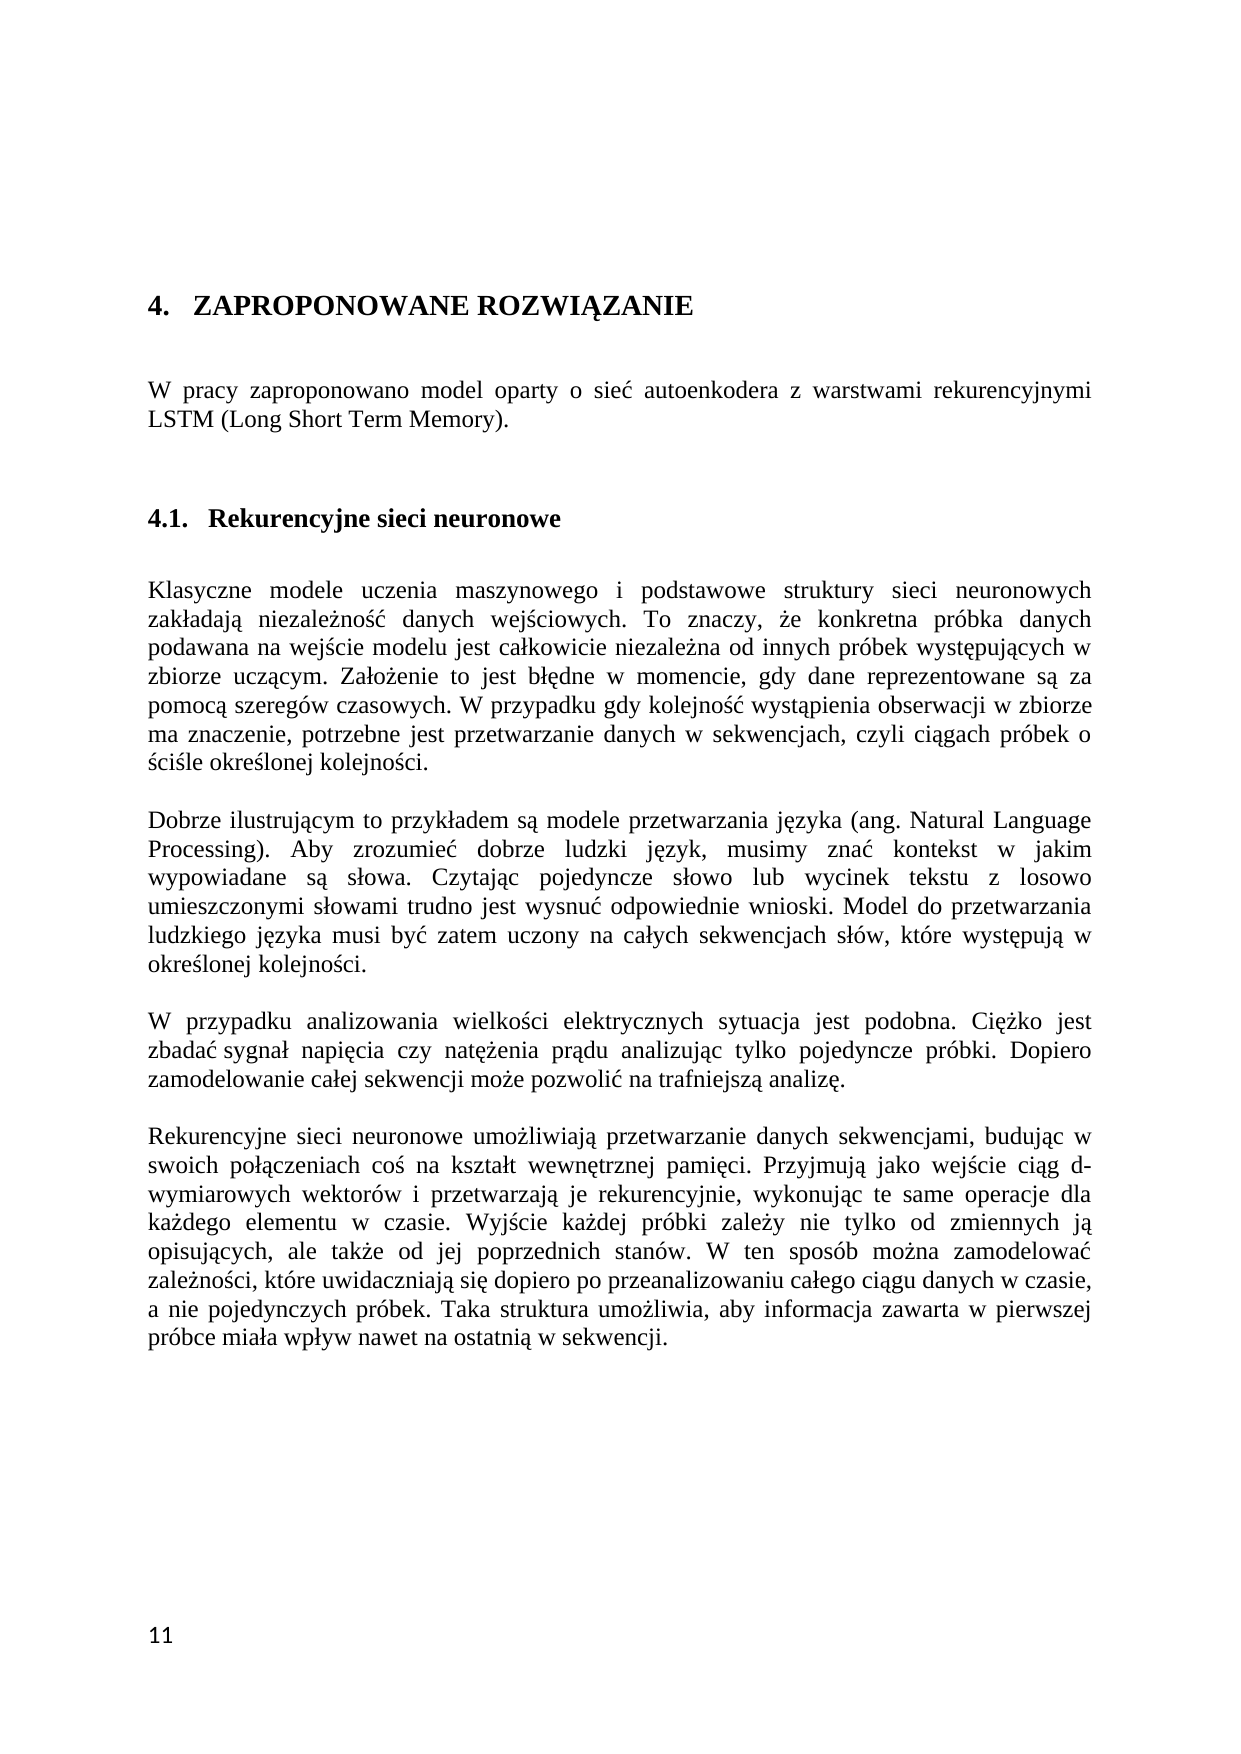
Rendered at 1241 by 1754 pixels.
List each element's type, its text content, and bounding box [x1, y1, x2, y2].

text Rekurencyjne sieci neuronowe umożliwiają przetwarzanie danych sekwencjami, budując w swoich połączeniach coś na kształt wewnętrznej pamięci. Przyjmują jako wejście ciąg d-wymiarowych wektorów i przetwarzają je rekurencyjnie, wykonując te same operacje dla każdego elementu w czasie. Wyjście każdej próbki zależy nie tylko od zmiennych ją opisujących, ale także od jej poprzednich stanów. W ten sposób można zamodelować zależności, które uwidaczniają się dopiero po przeanalizowaniu całego ciągu danych w czasie, a nie pojedynczych próbek. Taka struktura umożliwia, aby informacja zawarta w pierwszej próbce miała wpływ nawet na ostatnią w sekwencji. [148, 1121, 1092, 1351]
text W przypadku analizowania wielkości elektrycznych sytuacja jest podobna. Ciężko jest zbadać sygnał napięcia czy natężenia prądu analizując tylko pojedyncze próbki. Dopiero zamodelowanie całej sekwencji może pozwolić na trafniejszą analizę. [148, 1006, 1092, 1092]
subtitle Rekurencyjne sieci neuronowe [148, 502, 1092, 534]
text Klasyczne modele uczenia maszynowego i podstawowe struktury sieci neuronowych zakładają niezależność danych wejściowych. To znaczy, że konkretna próbka danych podawana na wejście modelu jest całkowicie niezależna od innych próbek występujących w zbiorze uczącym. Założenie to jest błędne w momencie, gdy dane reprezentowane są za pomocą szeregów czasowych. W przypadku gdy kolejność wystąpienia obserwacji w zbiorze ma znaczenie, potrzebne jest przetwarzanie danych w sekwencjach, czyli ciągach próbek o ściśle określonej kolejności. [148, 575, 1092, 776]
text W pracy zaproponowano model oparty o sieć autoenkodera z warstwami rekurencyjnymi LSTM (Long Short Term Memory). [148, 375, 1092, 432]
text Dobrze ilustrującym to przykładem są modele przetwarzania języka (ang. Natural Language Processing). Aby zrozumieć dobrze ludzki język, musimy znać kontekst w jakim wypowiadane są słowa. Czytając pojedyncze słowo lub wycinek tekstu z losowo umieszczonymi słowami trudno jest wysnuć odpowiednie wnioski. Model do przetwarzania ludzkiego języka musi być zatem uczony na całych sekwencjach słów, które występują w określonej kolejności. [148, 805, 1092, 977]
subtitle ZAPROPONOWANE ROZWIĄZANIE [148, 288, 1092, 321]
